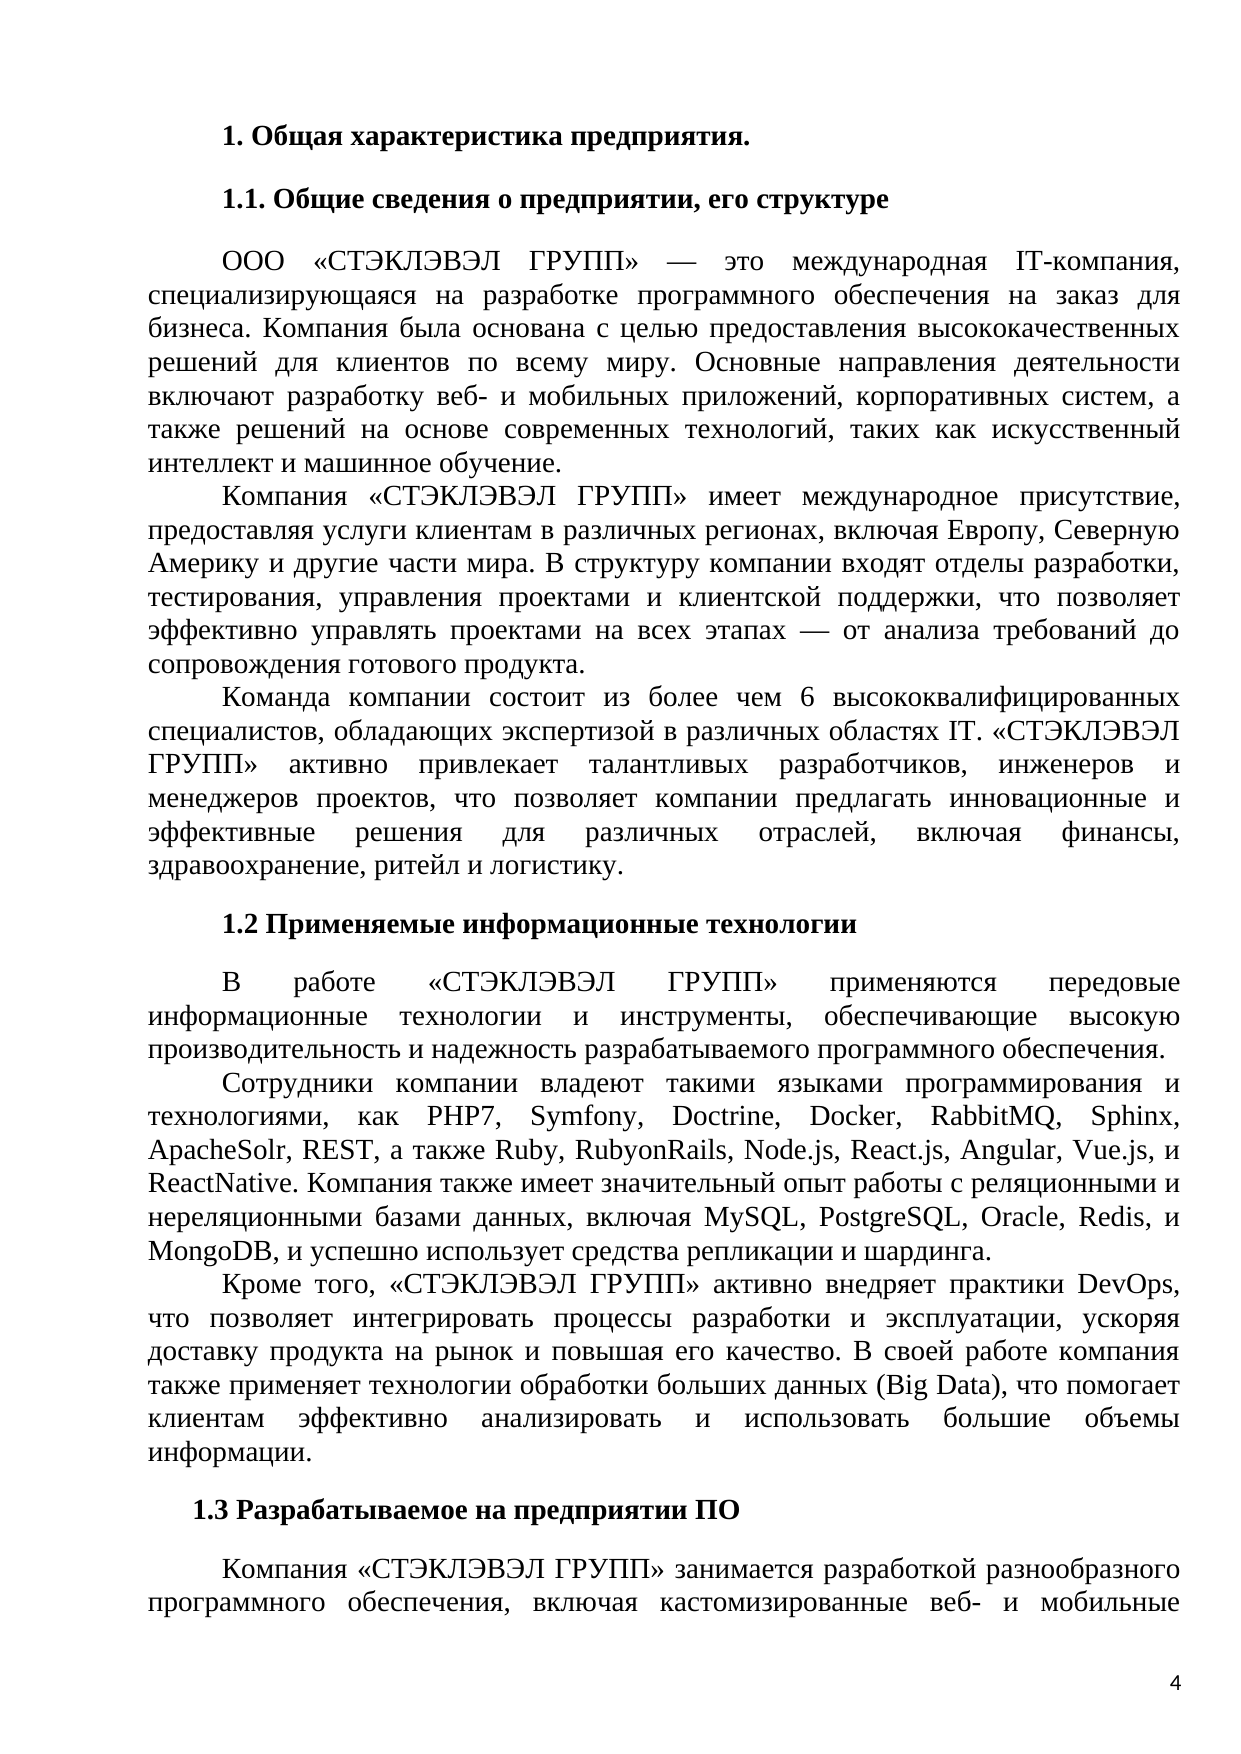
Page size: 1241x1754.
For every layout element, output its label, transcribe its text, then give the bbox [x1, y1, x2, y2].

text Общие сведения о предприятии, его структуре [148, 181, 1181, 214]
text Компания «СТЭКЛЭВЭЛ ГРУПП» имеет международное присутствие, предоставляя услуги клиентам в различных регионах, включая Европу, Северную Америку и другие части мира. В структуру компании входят отделы разработки, тестирования, управления проектами и клиентской поддержки, что позволяет эффективно управлять проектами на всех этапах — от анализа требований до сопровождения готового продукта. [148, 478, 1181, 679]
text 1.2 Применяемые информационные технологии [148, 906, 1181, 939]
text В работе «СТЭКЛЭВЭЛ ГРУПП» применяются передовые информационные технологии и инструменты, обеспечивающие высокую производительность и надежность разрабатываемого программного обеспечения. [148, 964, 1181, 1065]
text 1.3 Разрабатываемое на предприятии ПО [192, 1492, 1181, 1526]
text ООО «СТЭКЛЭВЭЛ ГРУПП» — это международная IT-компания, специализирующаяся на разработке программного обеспечения на заказ для бизнеса. Компания была основана с целью предоставления высококачественных решений для клиентов по всему миру. Основные направления деятельности включают разработку веб- и мобильных приложений, корпоративных систем, а также решений на основе современных технологий, таких как искусственный интеллект и машинное обучение. [148, 243, 1181, 478]
text Сотрудники компании владеют такими языками программирования и технологиями, как PHP7, Symfony, Doctrine, Docker, RabbitMQ, Sphinx, ApacheSolr, REST, а также Ruby, RubyonRails, Node.js, React.js, Angular, Vue.js, и ReactNative. Компания также имеет значительный опыт работы с реляционными и нереляционными базами данных, включая MySQL, PostgreSQL, Oracle, Redis, и MongoDB, и успешно использует средства репликации и шардинга. [148, 1065, 1181, 1266]
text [148, 1551, 1181, 1618]
text Кроме того, «СТЭКЛЭВЭЛ ГРУПП» активно внедряет практики DevOps, что позволяет интегрировать процессы разработки и эксплуатации, ускоряя доставку продукта на рынок и повышая его качество. В своей работе компания также применяет технологии обработки больших данных (Big Data), что помогает клиентам эффективно анализировать и использовать большие объемы информации. [148, 1266, 1181, 1467]
text Общая характеристика предприятия. [148, 118, 1181, 152]
text Команда компании состоит из более чем 6 высококвалифицированных специалистов, обладающих экспертизой в различных областях IT. «СТЭКЛЭВЭЛ ГРУПП» активно привлекает талантливых разработчиков, инженеров и менеджеров проектов, что позволяет компании предлагать инновационные и эффективные решения для различных отраслей, включая финансы, здравоохранение, ритейл и логистику. [148, 679, 1181, 881]
